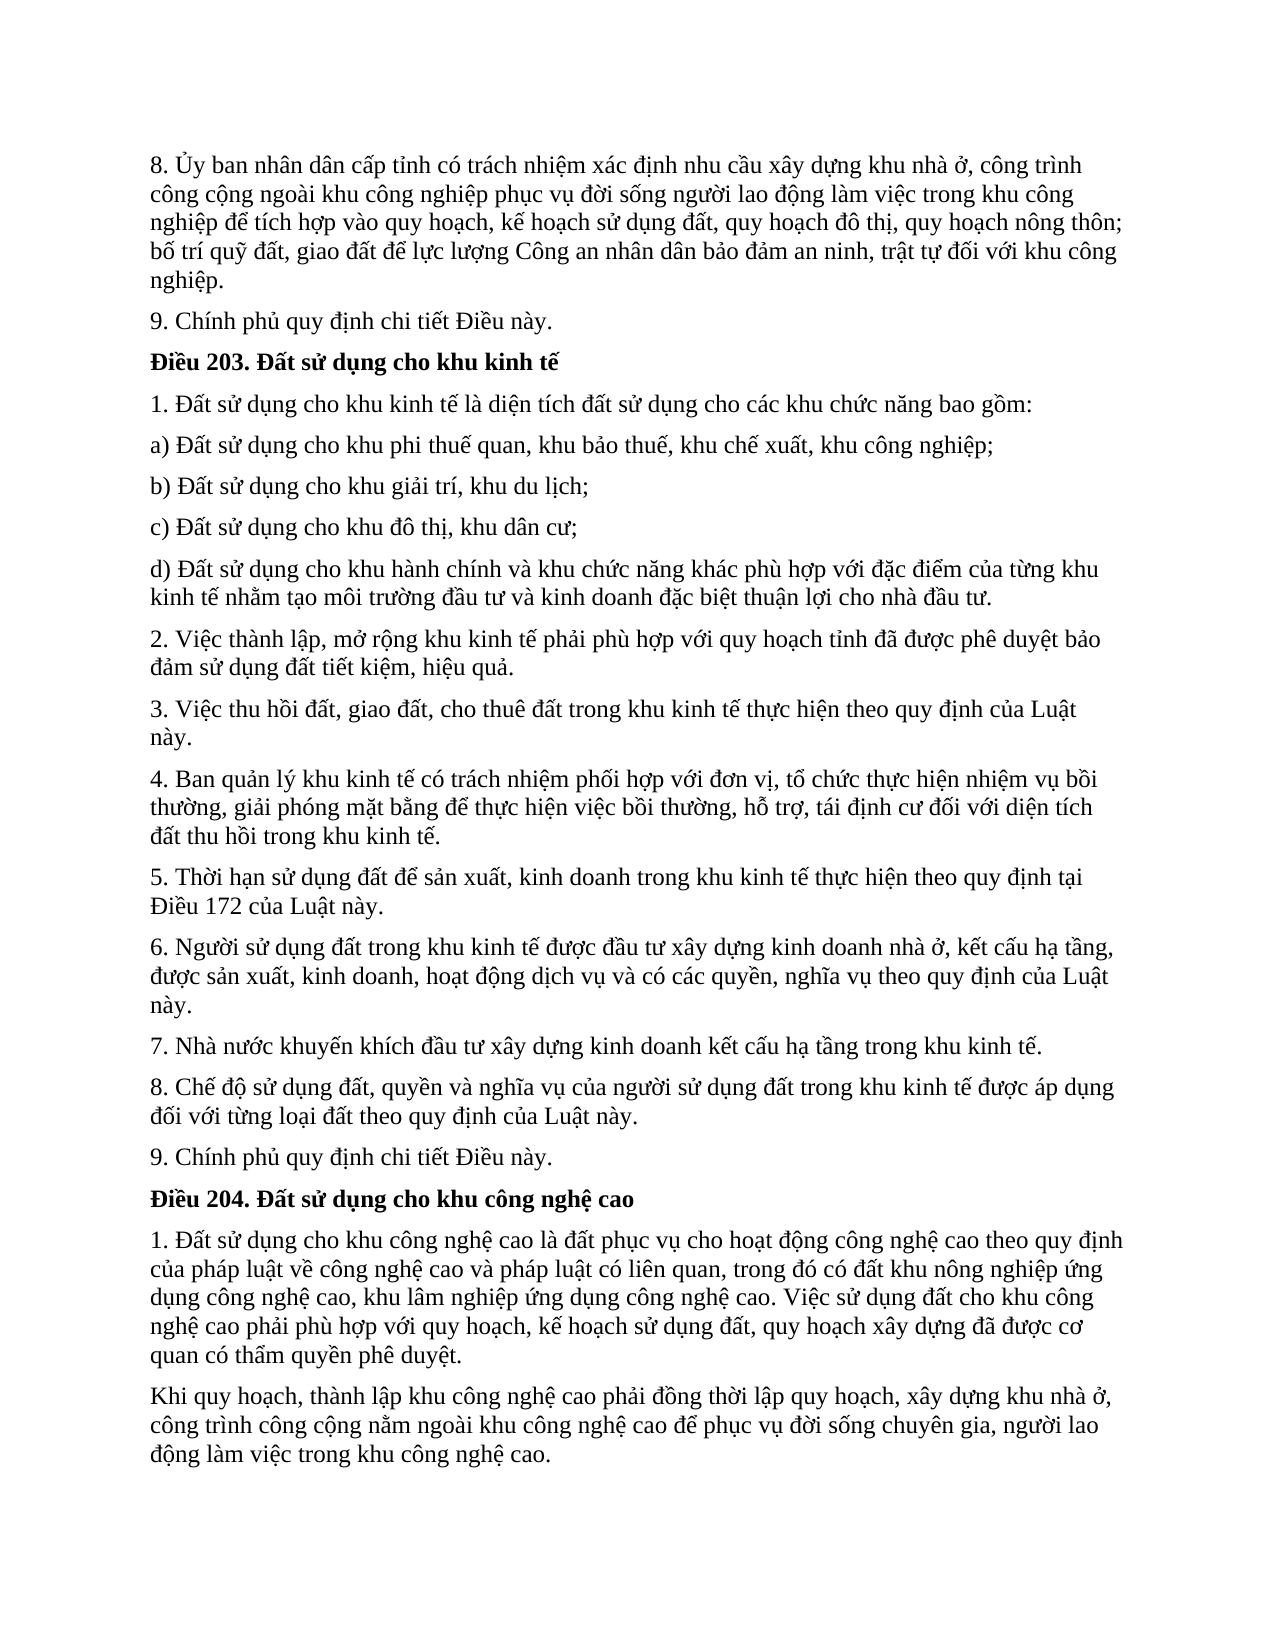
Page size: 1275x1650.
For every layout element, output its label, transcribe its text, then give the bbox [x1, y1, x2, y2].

text a) Đất sử dụng cho khu phi thuế quan, khu bảo thuế, khu chế xuất, khu công nghiệp; [150, 430, 1125, 459]
text 3. Việc thu hồi đất, giao đất, cho thuê đất trong khu kinh tế thực hiện theo quy định của Luật này. [150, 694, 1125, 751]
text 6. Người sử dụng đất trong khu kinh tế được đầu tư xây dựng kinh doanh nhà ở, kết cấu hạ tầng, được sản xuất, kinh doanh, hoạt động dịch vụ và có các quyền, nghĩa vụ theo quy định của Luật này. [150, 932, 1125, 1019]
text 9. Chính phủ quy định chi tiết Điều này. [150, 306, 1125, 335]
text 7. Nhà nước khuyến khích đầu tư xây dựng kinh doanh kết cấu hạ tầng trong khu kinh tế. [150, 1031, 1125, 1060]
text 4. Ban quản lý khu kinh tế có trách nhiệm phối hợp với đơn vị, tổ chức thực hiện nhiệm vụ bồi thường, giải phóng mặt bằng để thực hiện việc bồi thường, hỗ trợ, tái định cư đối với diện tích đất thu hồi trong khu kinh tế. [150, 764, 1125, 850]
text 8. Ủy ban nhân dân cấp tỉnh có trách nhiệm xác định nhu cầu xây dựng khu nhà ở, công trình công cộng ngoài khu công nghiệp phục vụ đời sống người lao động làm việc trong khu công nghiệp để tích hợp vào quy hoạch, kế hoạch sử dụng đất, quy hoạch đô thị, quy hoạch nông thôn; bố trí quỹ đất, giao đất để lực lượng Công an nhân dân bảo đảm an ninh, trật tự đối với khu công nghiệp. [150, 150, 1125, 294]
text d) Đất sử dụng cho khu hành chính và khu chức năng khác phù hợp với đặc điểm của từng khu kinh tế nhằm tạo môi trường đầu tư và kinh doanh đặc biệt thuận lợi cho nhà đầu tư. [150, 554, 1125, 611]
text Khi quy hoạch, thành lập khu công nghệ cao phải đồng thời lập quy hoạch, xây dựng khu nhà ở, công trình công cộng nằm ngoài khu công nghệ cao để phục vụ đời sống chuyên gia, người lao động làm việc trong khu công nghệ cao. [150, 1381, 1125, 1467]
text 9. Chính phủ quy định chi tiết Điều này. [150, 1142, 1125, 1171]
text 1. Đất sử dụng cho khu công nghệ cao là đất phục vụ cho hoạt động công nghệ cao theo quy định của pháp luật về công nghệ cao và pháp luật có liên quan, trong đó có đất khu nông nghiệp ứng dụng công nghệ cao, khu lâm nghiệp ứng dụng công nghệ cao. Việc sử dụng đất cho khu công nghệ cao phải phù hợp với quy hoạch, kế hoạch sử dụng đất, quy hoạch xây dựng đã được cơ quan có thẩm quyền phê duyệt. [150, 1225, 1125, 1369]
text 1. Đất sử dụng cho khu kinh tế là diện tích đất sử dụng cho các khu chức năng bao gồm: [150, 389, 1125, 417]
text Điều 203. Đất sử dụng cho khu kinh tế [150, 347, 1125, 376]
text 8. Chế độ sử dụng đất, quyền và nghĩa vụ của người sử dụng đất trong khu kinh tế được áp dụng đối với từng loại đất theo quy định của Luật này. [150, 1072, 1125, 1130]
text b) Đất sử dụng cho khu giải trí, khu du lịch; [150, 471, 1125, 500]
text 5. Thời hạn sử dụng đất để sản xuất, kinh doanh trong khu kinh tế thực hiện theo quy định tại Điều 172 của Luật này. [150, 862, 1125, 920]
text c) Đất sử dụng cho khu đô thị, khu dân cư; [150, 512, 1125, 541]
text Điều 204. Đất sử dụng cho khu công nghệ cao [150, 1184, 1125, 1212]
text 2. Việc thành lập, mở rộng khu kinh tế phải phù hợp với quy hoạch tỉnh đã được phê duyệt bảo đảm sử dụng đất tiết kiệm, hiệu quả. [150, 624, 1125, 681]
